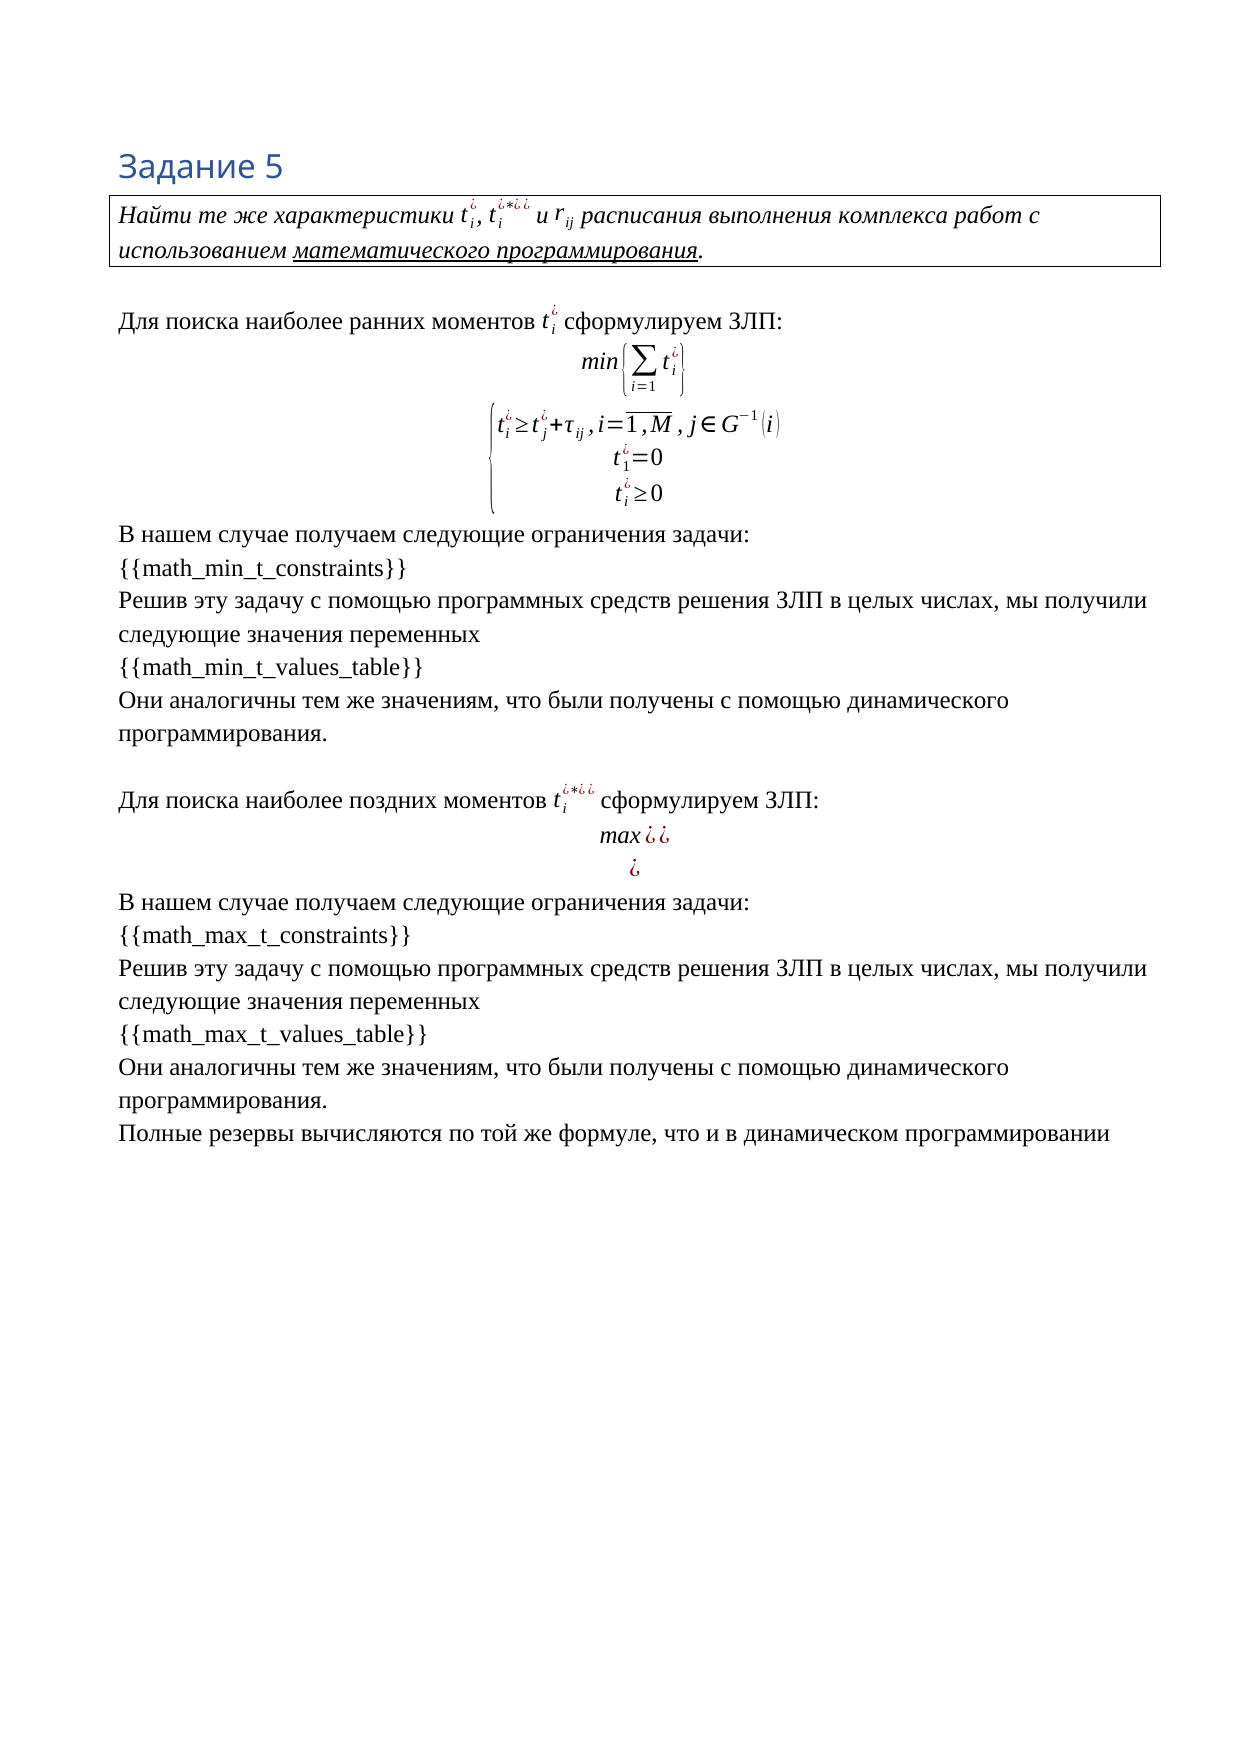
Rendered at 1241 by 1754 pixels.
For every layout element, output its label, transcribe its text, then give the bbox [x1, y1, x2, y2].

text Найти те же характеристики , и расписания выполнения комплекса работ с использованием математического программирования. [110, 196, 1160, 266]
text В нашем случае получаем следующие ограничения задачи: [118, 887, 1152, 915]
text Решив эту задачу с помощью программных средств решения ЗЛП в целых числах, мы получили следующие значения переменных [118, 586, 1152, 647]
text Для поиска наиболее ранних моментов сформулируем ЗЛП: [118, 304, 1152, 337]
text {{math_min_t_constraints}} [118, 553, 1152, 581]
text Решив эту задачу с помощью программных средств решения ЗЛП в целых числах, мы получили следующие значения переменных [118, 953, 1152, 1014]
text Они аналогичны тем же значениям, что были получены с помощью динамического программирования. [118, 685, 1152, 746]
text Полные резервы вычисляются по той же формуле, что и в динамическом программировании [118, 1118, 1152, 1147]
text Для поиска наиболее поздних моментов сформулируем ЗЛП: [118, 784, 1152, 816]
text {{math_max_t_constraints}} [118, 920, 1152, 948]
text В нашем случае получаем следующие ограничения задачи: [118, 519, 1152, 548]
text {{math_min_t_values_table}} [118, 652, 1152, 680]
text {{math_max_t_values_table}} [118, 1019, 1152, 1047]
text Они аналогичны тем же значениям, что были получены с помощью динамического программирования. [118, 1052, 1152, 1113]
subtitle Задание 5 [118, 143, 1152, 188]
